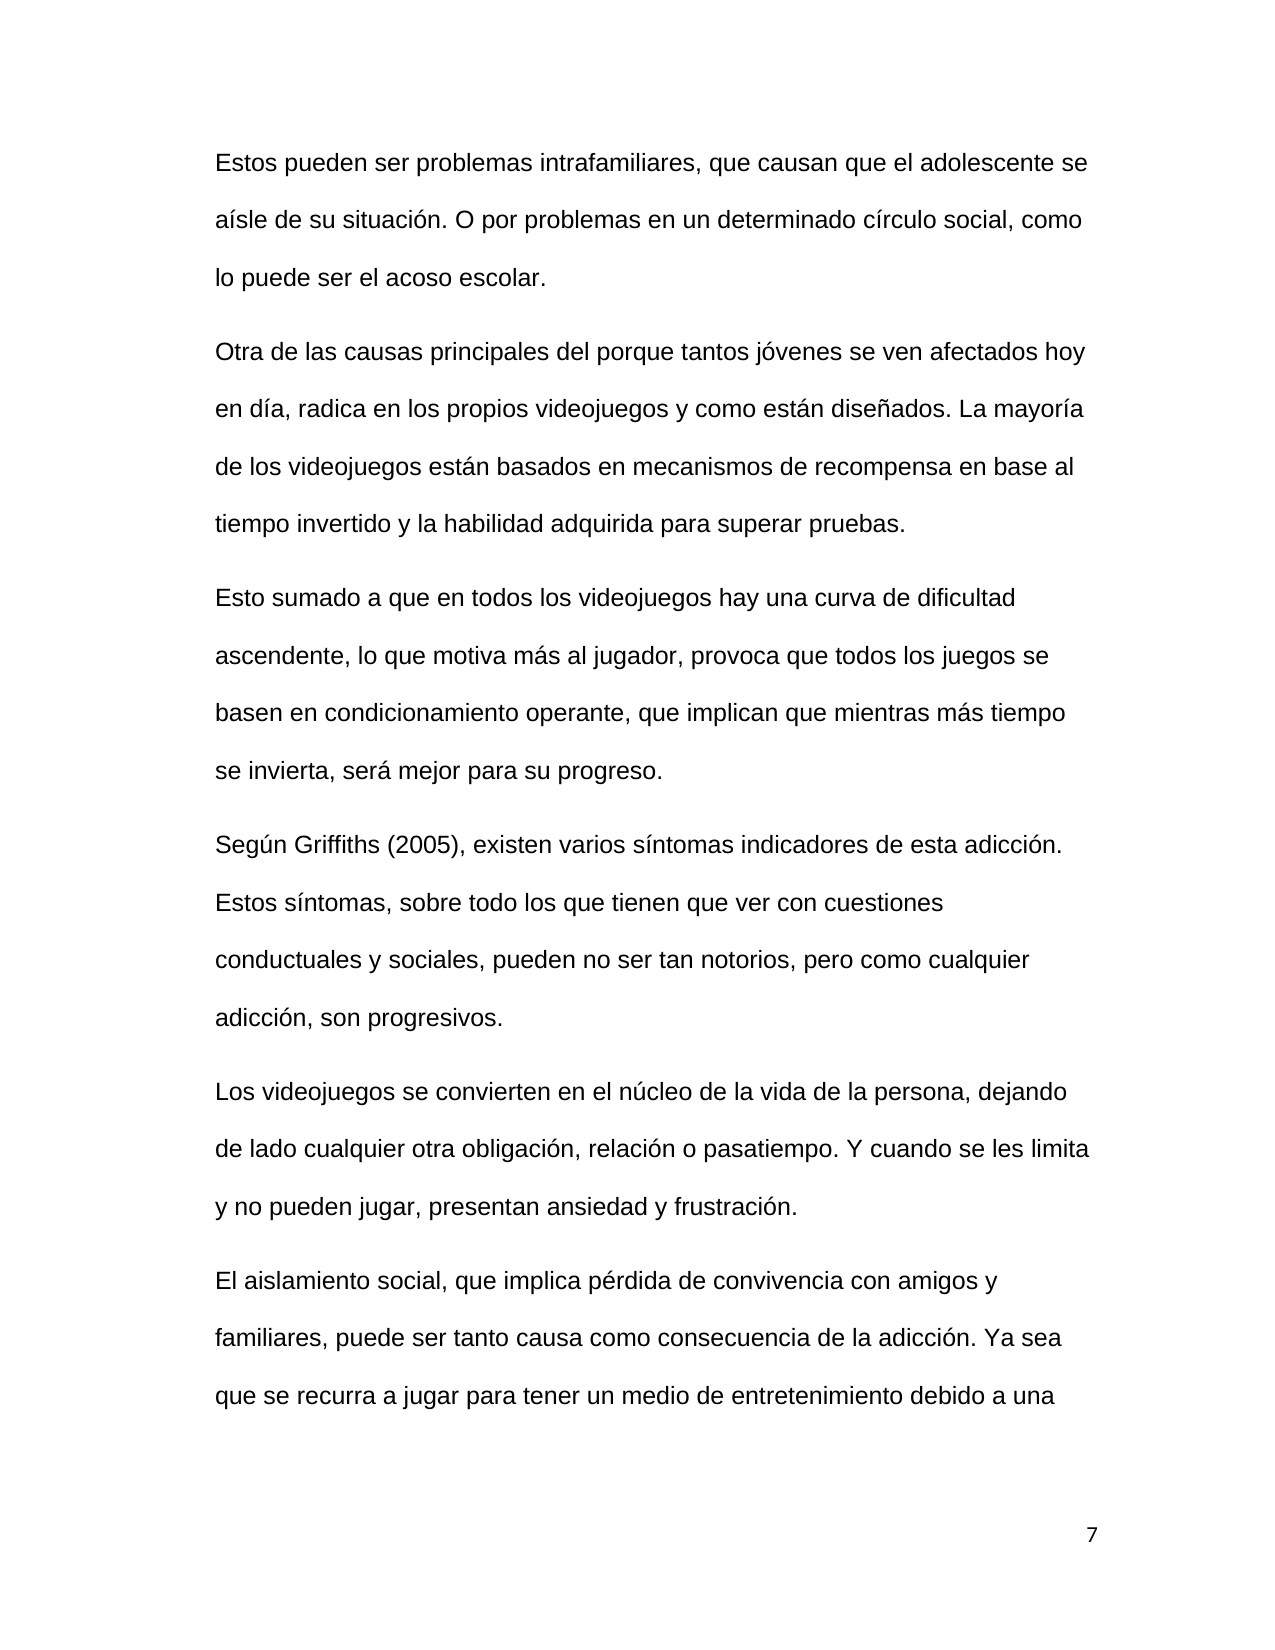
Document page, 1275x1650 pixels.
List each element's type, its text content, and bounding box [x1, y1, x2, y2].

text Esto sumado a que en todos los videojuegos hay una curva de dificultad ascendente, lo que motiva más al jugador, provoca que todos los juegos se basen en condicionamiento operante, que implican que mientras más tiempo se invierta, será mejor para su progreso. [215, 583, 1098, 785]
text Estos pueden ser problemas intrafamiliares, que causan que el adolescente se aísle de su situación. O por problemas en un determinado círculo social, como lo puede ser el acoso escolar. [215, 148, 1098, 291]
text Los videojuegos se convierten en el núcleo de la vida de la persona, dejando de lado cualquier otra obligación, relación o pasatiempo. Y cuando se les limita y no pueden jugar, presentan ansiedad y frustración. [215, 1077, 1098, 1221]
text Otra de las causas principales del porque tantos jóvenes se ven afectados hoy en día, radica en los propios videojuegos y como están diseñados. La mayoría de los videojuegos están basados en mecanismos de recompensa en base al tiempo invertido y la habilidad adquirida para superar pruebas. [215, 337, 1098, 538]
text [215, 1266, 1098, 1410]
text Según Griffiths (2005), existen varios síntomas indicadores de esta adicción. Estos síntomas, sobre todo los que tienen que ver con cuestiones conductuales y sociales, pueden no ser tan notorios, pero como cualquier adicción, son progresivos. [215, 830, 1098, 1031]
